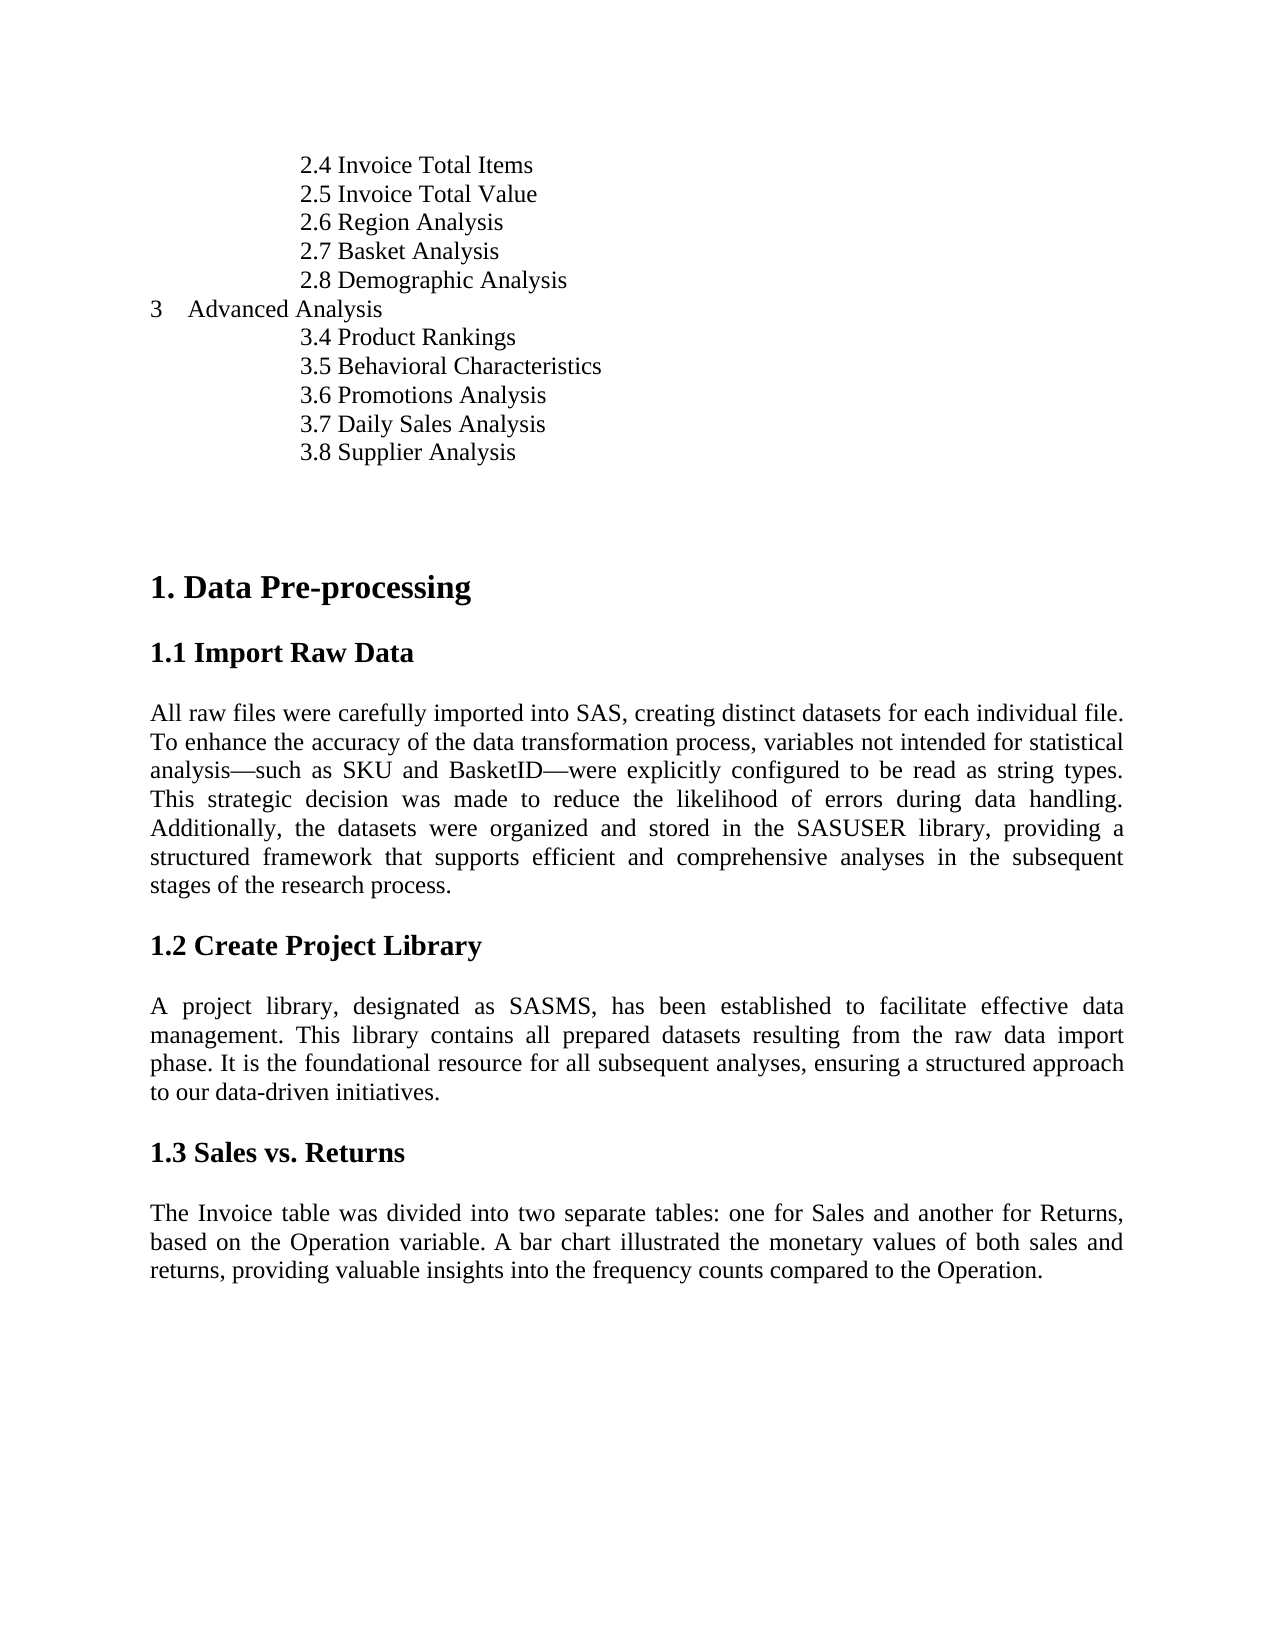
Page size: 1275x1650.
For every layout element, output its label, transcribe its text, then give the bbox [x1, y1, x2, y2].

list Advanced Analysis [150, 294, 1125, 322]
list Promotions Analysis [300, 380, 1125, 409]
text All raw files were carefully imported into SAS, creating distinct datasets for each individual file. To enhance the accuracy of the data transformation process, variables not intended for statistical analysis—such as SKU and BasketID—were explicitly configured to be read as string types. This strategic decision was made to reduce the likelihood of errors during data handling. Additionally, the datasets were organized and stored in the SASUSER library, providing a structured framework that supports efficient and comprehensive analyses in the subsequent stages of the research process. [150, 698, 1125, 899]
text 1. Data Pre-processing [150, 568, 1125, 606]
text 1.3 Sales vs. Returns [150, 1135, 1125, 1169]
list Supplier Analysis [300, 437, 1125, 466]
text 1.2 Create Project Library [150, 928, 1125, 962]
list Demographic Analysis [300, 265, 1125, 294]
text 1.1 Import Raw Data [150, 635, 1125, 669]
text A project library, designated as SASMS, has been established to facilitate effective data management. This library contains all prepared datasets resulting from the raw data import phase. It is the foundational resource for all subsequent analyses, ensuring a structured approach to our data-driven initiatives. [150, 991, 1125, 1106]
list Daily Sales Analysis [300, 409, 1125, 437]
text The Invoice table was divided into two separate tables: one for Sales and another for Returns, based on the Operation variable. A bar chart illustrated the monetary values of both sales and returns, providing valuable insights into the frequency counts compared to the Operation. [150, 1198, 1125, 1284]
list Basket Analysis [300, 236, 1125, 265]
list Invoice Total Value [300, 179, 1125, 207]
list Product Rankings [300, 322, 1125, 351]
list Region Analysis [300, 207, 1125, 236]
list Behavioral Characteristics [300, 351, 1125, 380]
list Invoice Total Items [300, 150, 1125, 179]
